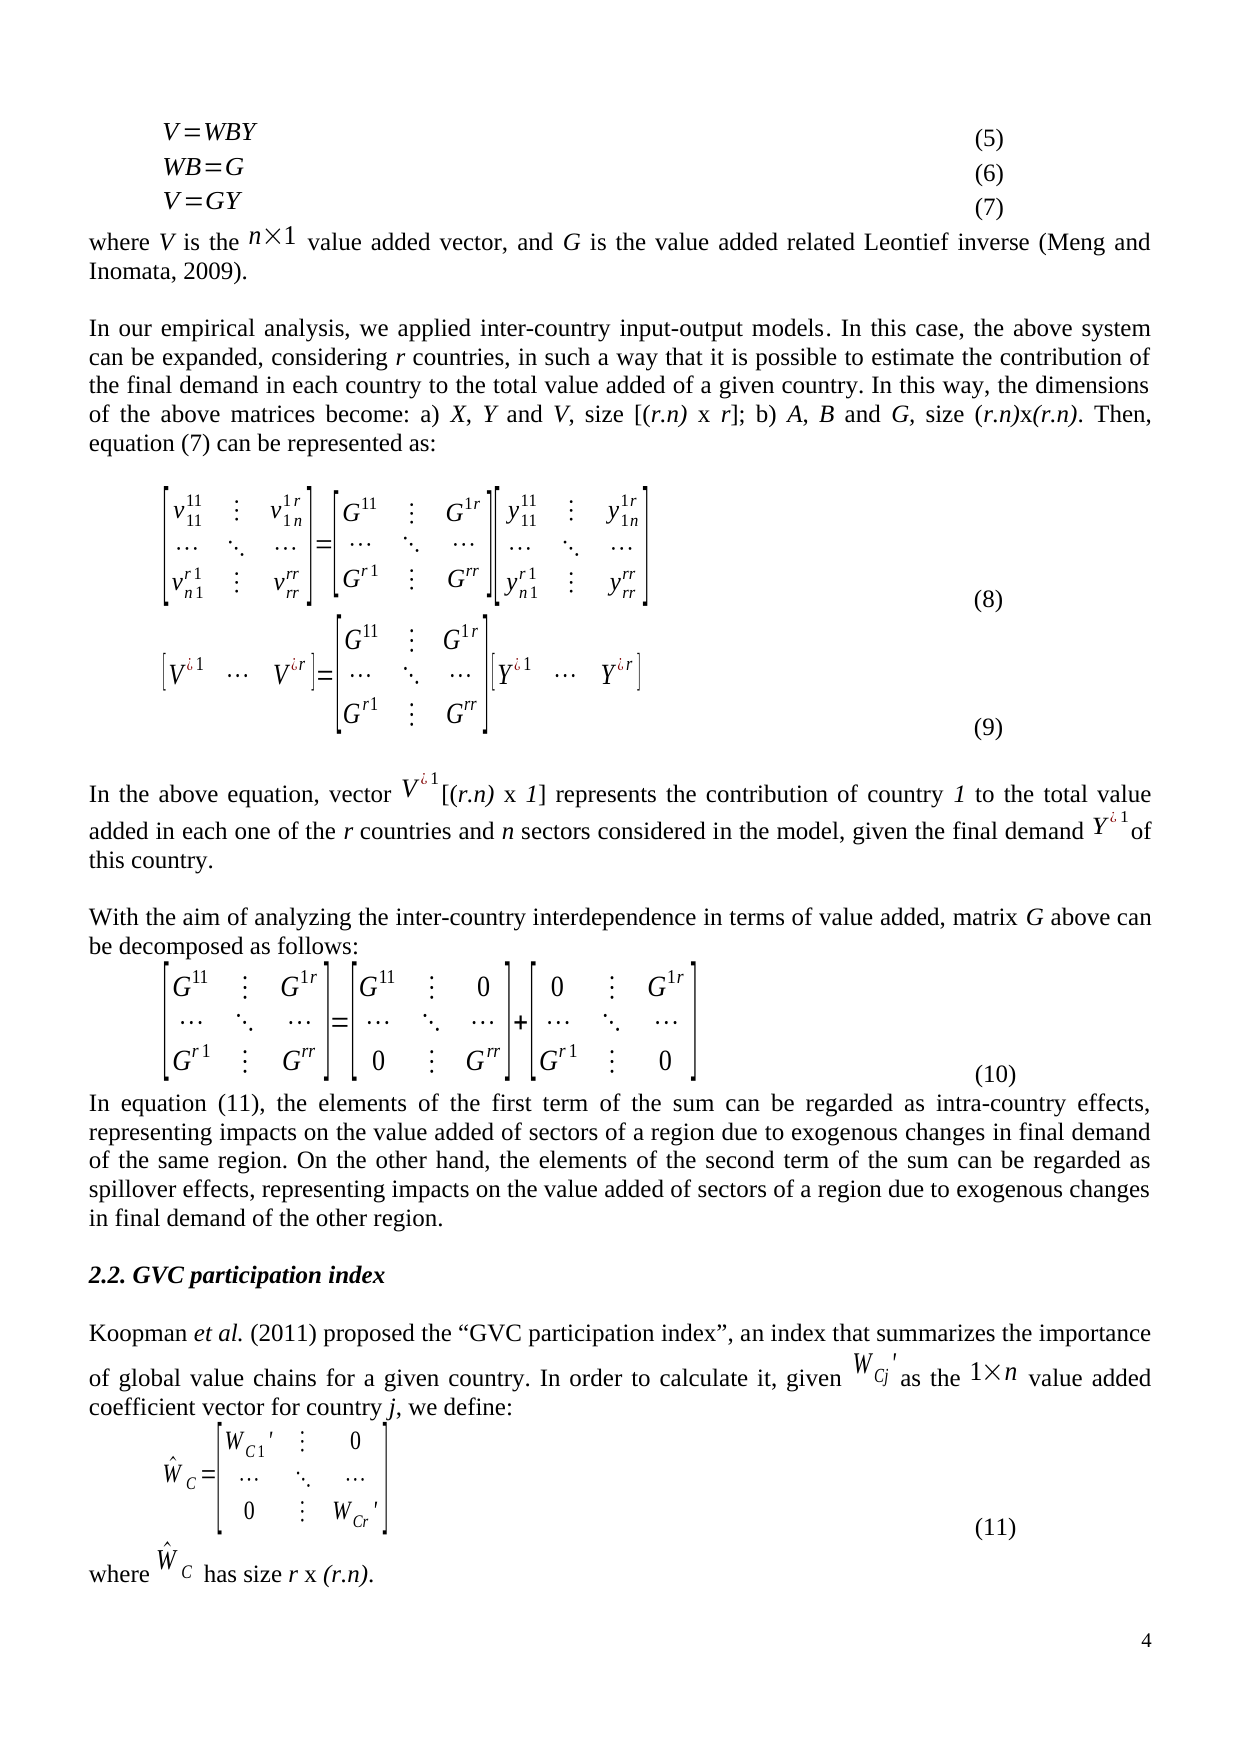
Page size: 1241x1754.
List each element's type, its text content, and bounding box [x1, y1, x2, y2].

text In the above equation, vector [(r.n) x 1] represents the contribution of country 1 to the total value added in each one of the r countries and n sectors considered in the model, given the final demand of this country. [89, 769, 1152, 874]
text (6) [89, 152, 1152, 186]
text (8) [89, 485, 1152, 613]
text where has size r x (r.n). [89, 1541, 1152, 1588]
text (5) [89, 118, 1152, 152]
text In our empirical analysis, we applied inter-country input-output models. In this case, the above system can be expanded, considering r countries, in such a way that it is possible to estimate the contribution of the final demand in each country to the total value added of a given country. In this way, the dimensions of the above matrices become: a) X, Y and V, size [(r.n) x r]; b) A, B and G, size (r.n)x(r.n). Then, equation (7) can be represented as: [89, 313, 1152, 457]
text where V is the value added vector, and G is the value added related Leontief inverse (Meng and Inomata, 2009). [89, 221, 1152, 285]
text (10) [162, 960, 1152, 1088]
text With the aim of analyzing the inter-country interdependence in terms of value added, matrix G above can be decomposed as follows: [89, 902, 1152, 960]
text (11) [89, 1421, 1152, 1541]
text In equation (11), the elements of the first term of the sum can be regarded as intra-country effects, representing impacts on the value added of sectors of a region due to exogenous changes in final demand of the same region. On the other hand, the elements of the second term of the sum can be regarded as spillover effects, representing impacts on the value added of sectors of a region due to exogenous changes in final demand of the other region. [89, 1088, 1152, 1232]
text (9) [89, 613, 1152, 741]
text (7) [89, 186, 1152, 221]
text Koopman et al. (2011) proposed the “GVC participation index”, an index that summarizes the importance of global value chains for a given country. In order to calculate it, given as the value added coefficient vector for country j, we define: [89, 1318, 1152, 1421]
text 2.2. GVC participation index [89, 1260, 1152, 1289]
